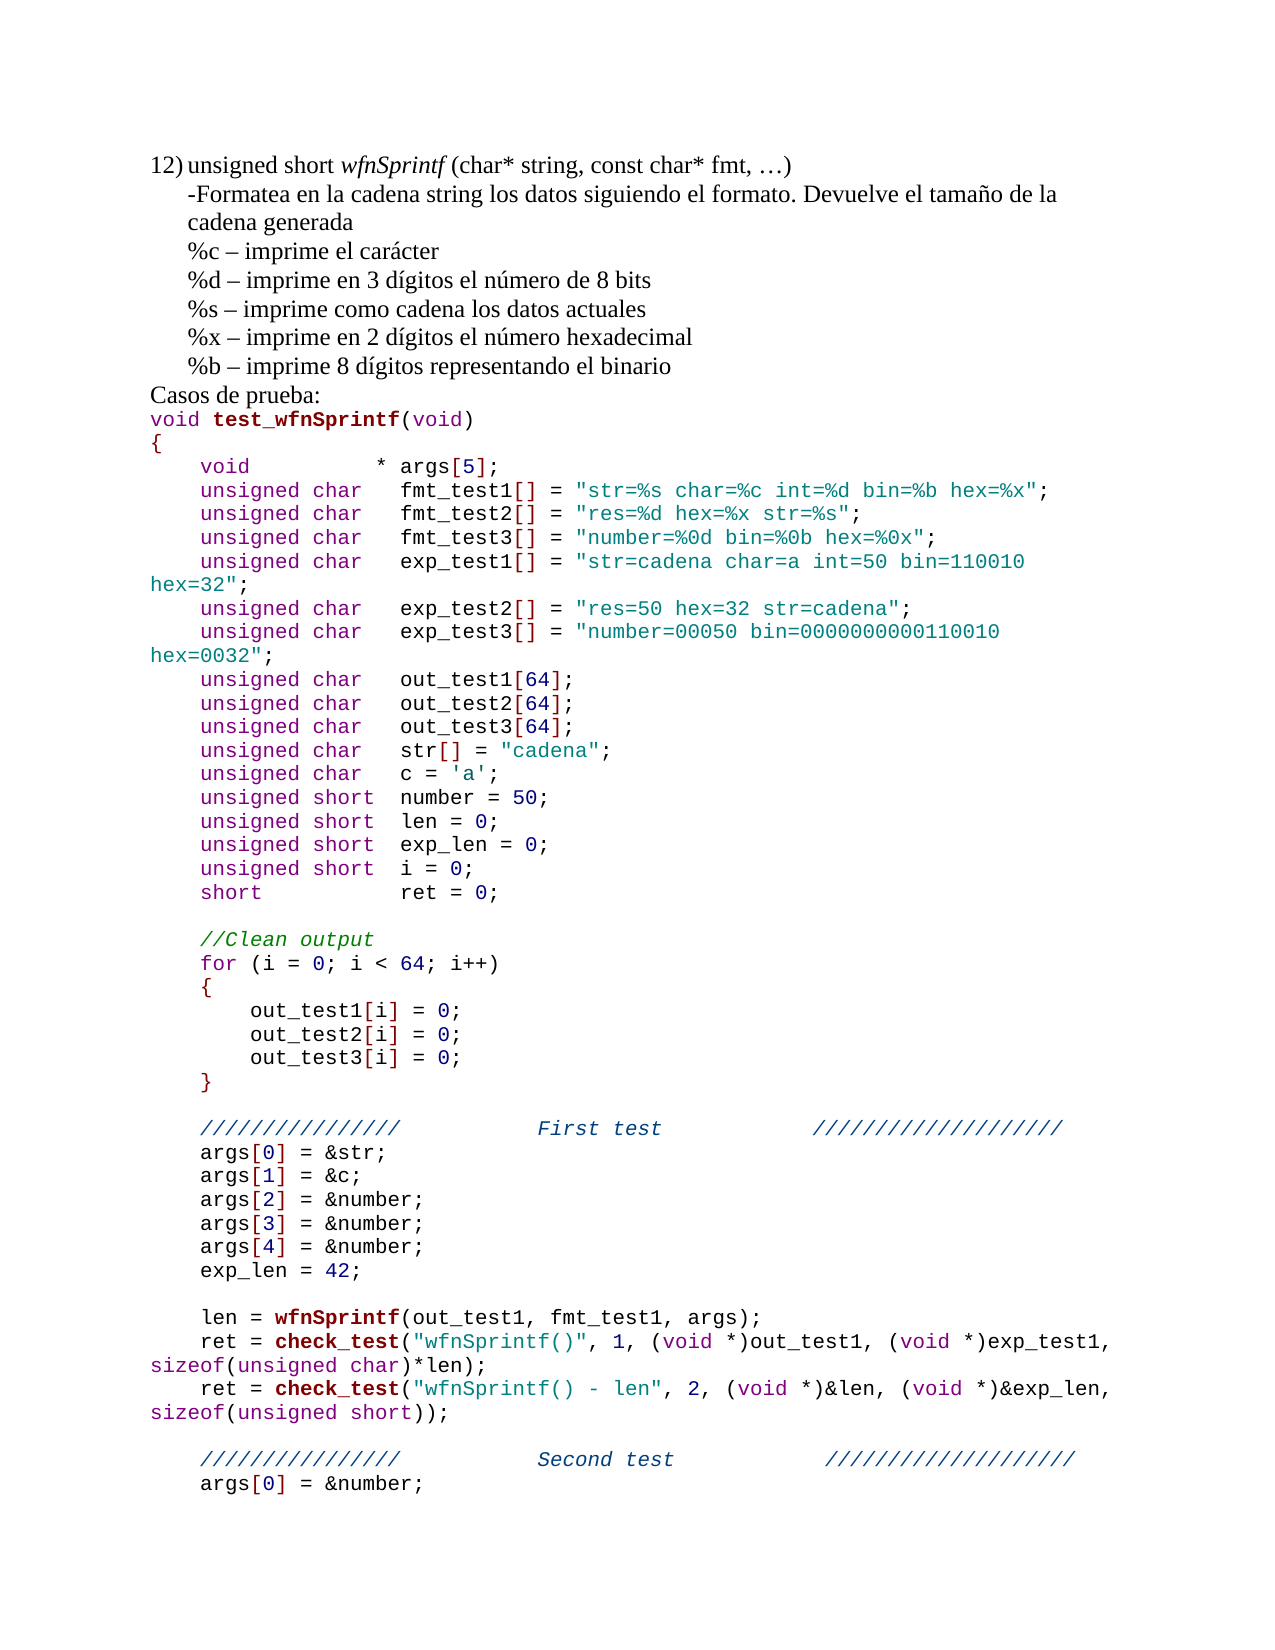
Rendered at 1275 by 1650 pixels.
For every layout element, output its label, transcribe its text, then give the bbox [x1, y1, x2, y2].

text unsigned short exp_len = 0; [150, 834, 1125, 858]
text ret = check_test("wfnSprintf()", 1, (void *)out_test1, (void *)exp_test1, sizeof(unsigned char)*len); [150, 1331, 1125, 1378]
text unsigned short len = 0; [150, 811, 1125, 834]
text unsigned short number = 50; [150, 787, 1125, 811]
text out_test1[i] = 0; [150, 1000, 1125, 1023]
text unsigned char c = 'a'; [150, 763, 1125, 787]
text unsigned char exp_test2[] = "res=50 hex=32 str=cadena"; [150, 598, 1125, 622]
text } [150, 1071, 1125, 1094]
text void test_wfnSprintf(void) [150, 409, 1125, 432]
list unsigned short wfnSprintf (char* string, const char* fmt, …) -Formatea en la cadena string los datos siguiendo el formato. Devuelve el tamaño de la cadena generada %c – imprime el carácter %d – imprime en 3 dígitos el número de 8 bits %s – imprime como cadena los datos actuales %x – imprime en 2 dígitos el número hexadecimal %b – imprime 8 dígitos representando el binario [150, 150, 1125, 380]
text unsigned char out_test3[64]; [150, 716, 1125, 740]
text //////////////// Second test //////////////////// [150, 1449, 1125, 1473]
text len = wfnSprintf(out_test1, fmt_test1, args); [150, 1307, 1125, 1331]
text args[0] = &number; [150, 1473, 1125, 1496]
text args[0] = &str; [150, 1142, 1125, 1165]
text void * args[5]; [150, 456, 1125, 480]
text unsigned char out_test1[64]; [150, 669, 1125, 692]
text args[1] = &c; [150, 1165, 1125, 1189]
text unsigned char fmt_test1[] = "str=%s char=%c int=%d bin=%b hex=%x"; [150, 480, 1125, 503]
text unsigned char out_test2[64]; [150, 692, 1125, 716]
text exp_len = 42; [150, 1260, 1125, 1284]
text unsigned char str[] = "cadena"; [150, 740, 1125, 763]
text short ret = 0; [150, 882, 1125, 905]
text unsigned short i = 0; [150, 858, 1125, 882]
text unsigned char fmt_test2[] = "res=%d hex=%x str=%s"; [150, 503, 1125, 527]
text unsigned char exp_test1[] = "str=cadena char=a int=50 bin=110010 hex=32"; [150, 551, 1125, 598]
text //Clean output [150, 929, 1125, 953]
text Casos de prueba: [150, 380, 1125, 409]
text unsigned char exp_test3[] = "number=00050 bin=0000000000110010 hex=0032"; [150, 622, 1125, 669]
text //////////////// First test //////////////////// [150, 1118, 1125, 1142]
text unsigned char fmt_test3[] = "number=%0d bin=%0b hex=%0x"; [150, 527, 1125, 551]
text { [150, 432, 1125, 456]
text args[2] = &number; [150, 1189, 1125, 1213]
text args[4] = &number; [150, 1236, 1125, 1260]
text ret = check_test("wfnSprintf() - len", 2, (void *)&len, (void *)&exp_len, sizeof(unsigned short)); [150, 1378, 1125, 1426]
text for (i = 0; i < 64; i++) [150, 953, 1125, 976]
text out_test2[i] = 0; [150, 1023, 1125, 1047]
text args[3] = &number; [150, 1213, 1125, 1236]
text { [150, 976, 1125, 1000]
text out_test3[i] = 0; [150, 1047, 1125, 1071]
